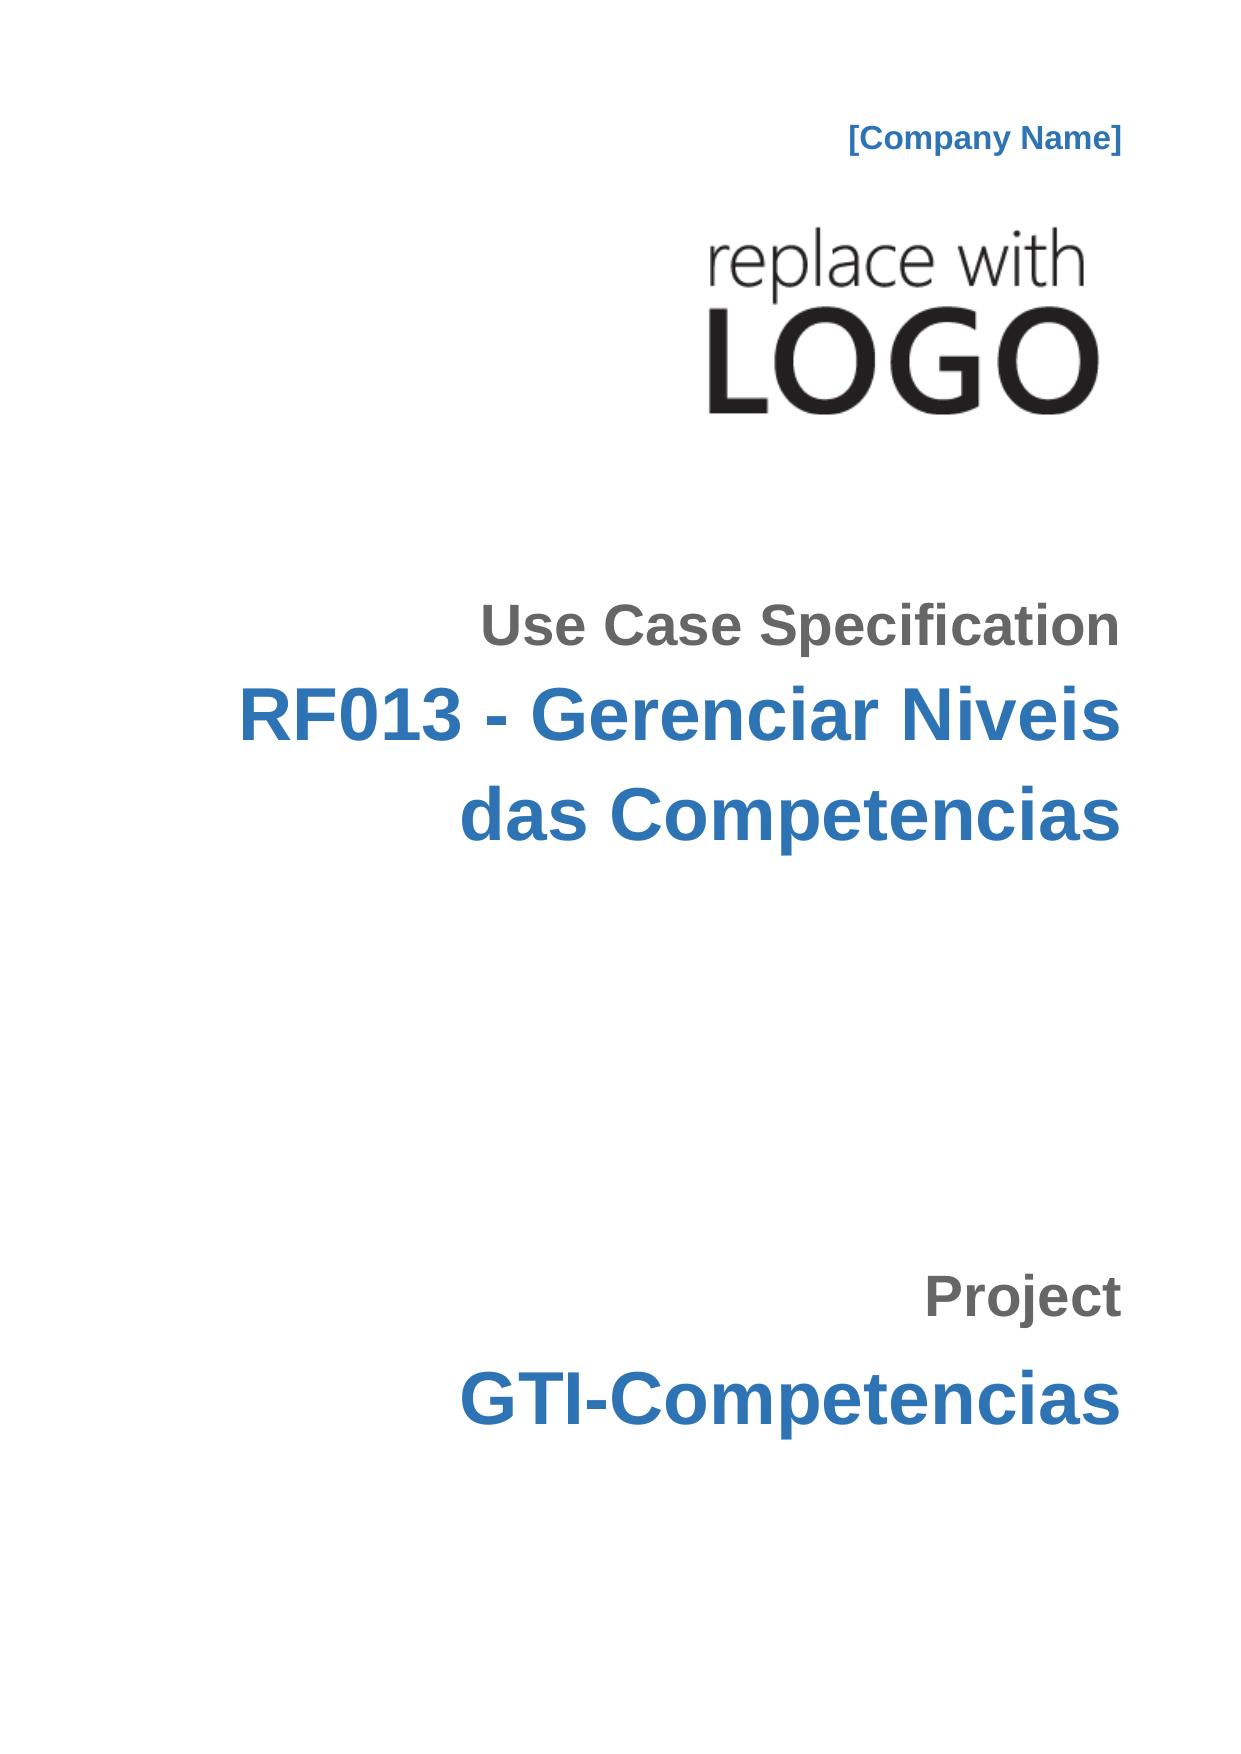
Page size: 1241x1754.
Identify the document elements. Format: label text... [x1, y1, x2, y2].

title Use Case Specification [118, 591, 1122, 658]
picture [687, 206, 1123, 445]
title Project [118, 1262, 1122, 1329]
title GTI-Competencias [118, 1354, 1122, 1440]
text [Company Name] [118, 118, 1122, 157]
text RF013 - Gerenciar Niveis das Competencias [118, 670, 1122, 856]
